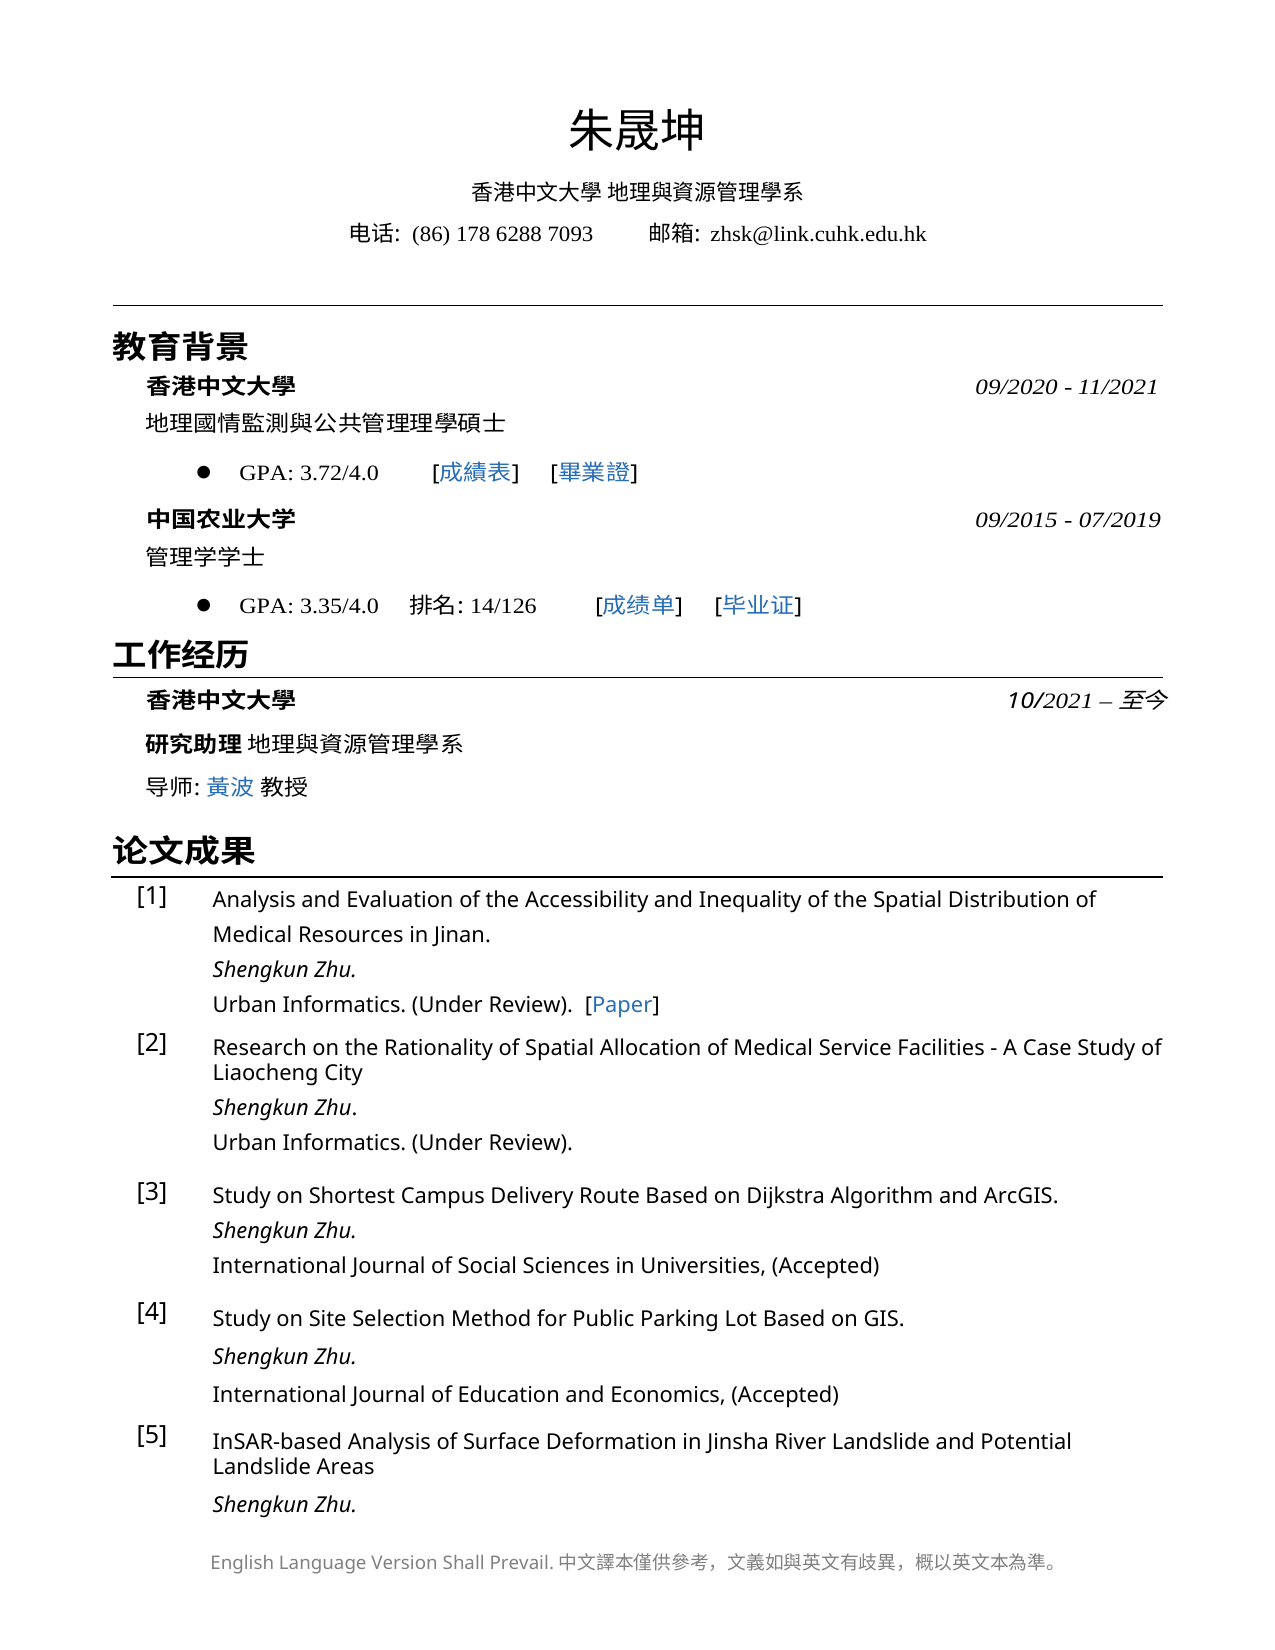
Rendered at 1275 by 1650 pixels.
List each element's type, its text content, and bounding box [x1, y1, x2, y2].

text 研究助理 地理與資源管理學系 [146, 727, 1000, 758]
subtitle 教育背景 [112, 264, 1175, 368]
subtitle 工作经历 [112, 630, 1175, 676]
table_cell [111, 1174, 212, 1294]
text 地理國情監測與公共管理理學碩士 [145, 412, 1175, 437]
text 香港中文大學 09/2020 - 11/2021 [146, 375, 1175, 400]
table_cell Study on Site Selection Method for Public Parking Lot Based on GIS. Shengkun Zhu. International Journal of Education and Economics, (Accepted) [213, 1294, 1163, 1417]
table_header Analysis and Evaluation of the Accessibility and Inequality of the Spatial Distribution of Medical Resources in Jinan. Shengkun Zhu. Urban Informatics. (Under Review). [Paper] [213, 878, 1163, 1025]
list GPA: 3.72/4.0 [成績表] [畢業證] [195, 460, 1175, 485]
text 管理学学士 [145, 545, 1175, 570]
table_header [111, 878, 212, 1025]
text 电话: (86) 178 6288 7093 邮箱: zhsk@link.cuhk.edu.hk [100, 216, 1175, 248]
text 中国农业大学 09/2015 - 07/2019 [146, 508, 1175, 533]
table_cell [111, 1417, 212, 1539]
title 朱晟坤 [100, 94, 1175, 160]
list GPA: 3.35/4.0 排名: 14/126 [成绩单] [毕业证] [195, 593, 1175, 618]
table_cell Research on the Rationality of Spatial Allocation of Medical Service Facilities - A Case Study of Liaocheng City Shengkun Zhu. Urban Informatics. (Under Review). [213, 1025, 1163, 1174]
table_cell [111, 1294, 212, 1417]
table_cell Study on Shortest Campus Delivery Route Based on Dijkstra Algorithm and ArcGIS. Shengkun Zhu. International Journal of Social Sciences in Universities, (Accepted) [213, 1174, 1163, 1294]
text 香港中文大學 10/2021 – 至今 [146, 683, 1175, 714]
table_cell [111, 1025, 212, 1174]
text 导师: 黃波 教授 [146, 770, 1000, 802]
subtitle 论文成果 [112, 826, 1175, 872]
text 香港中文大學 地理與資源管理學系 [100, 175, 1175, 207]
